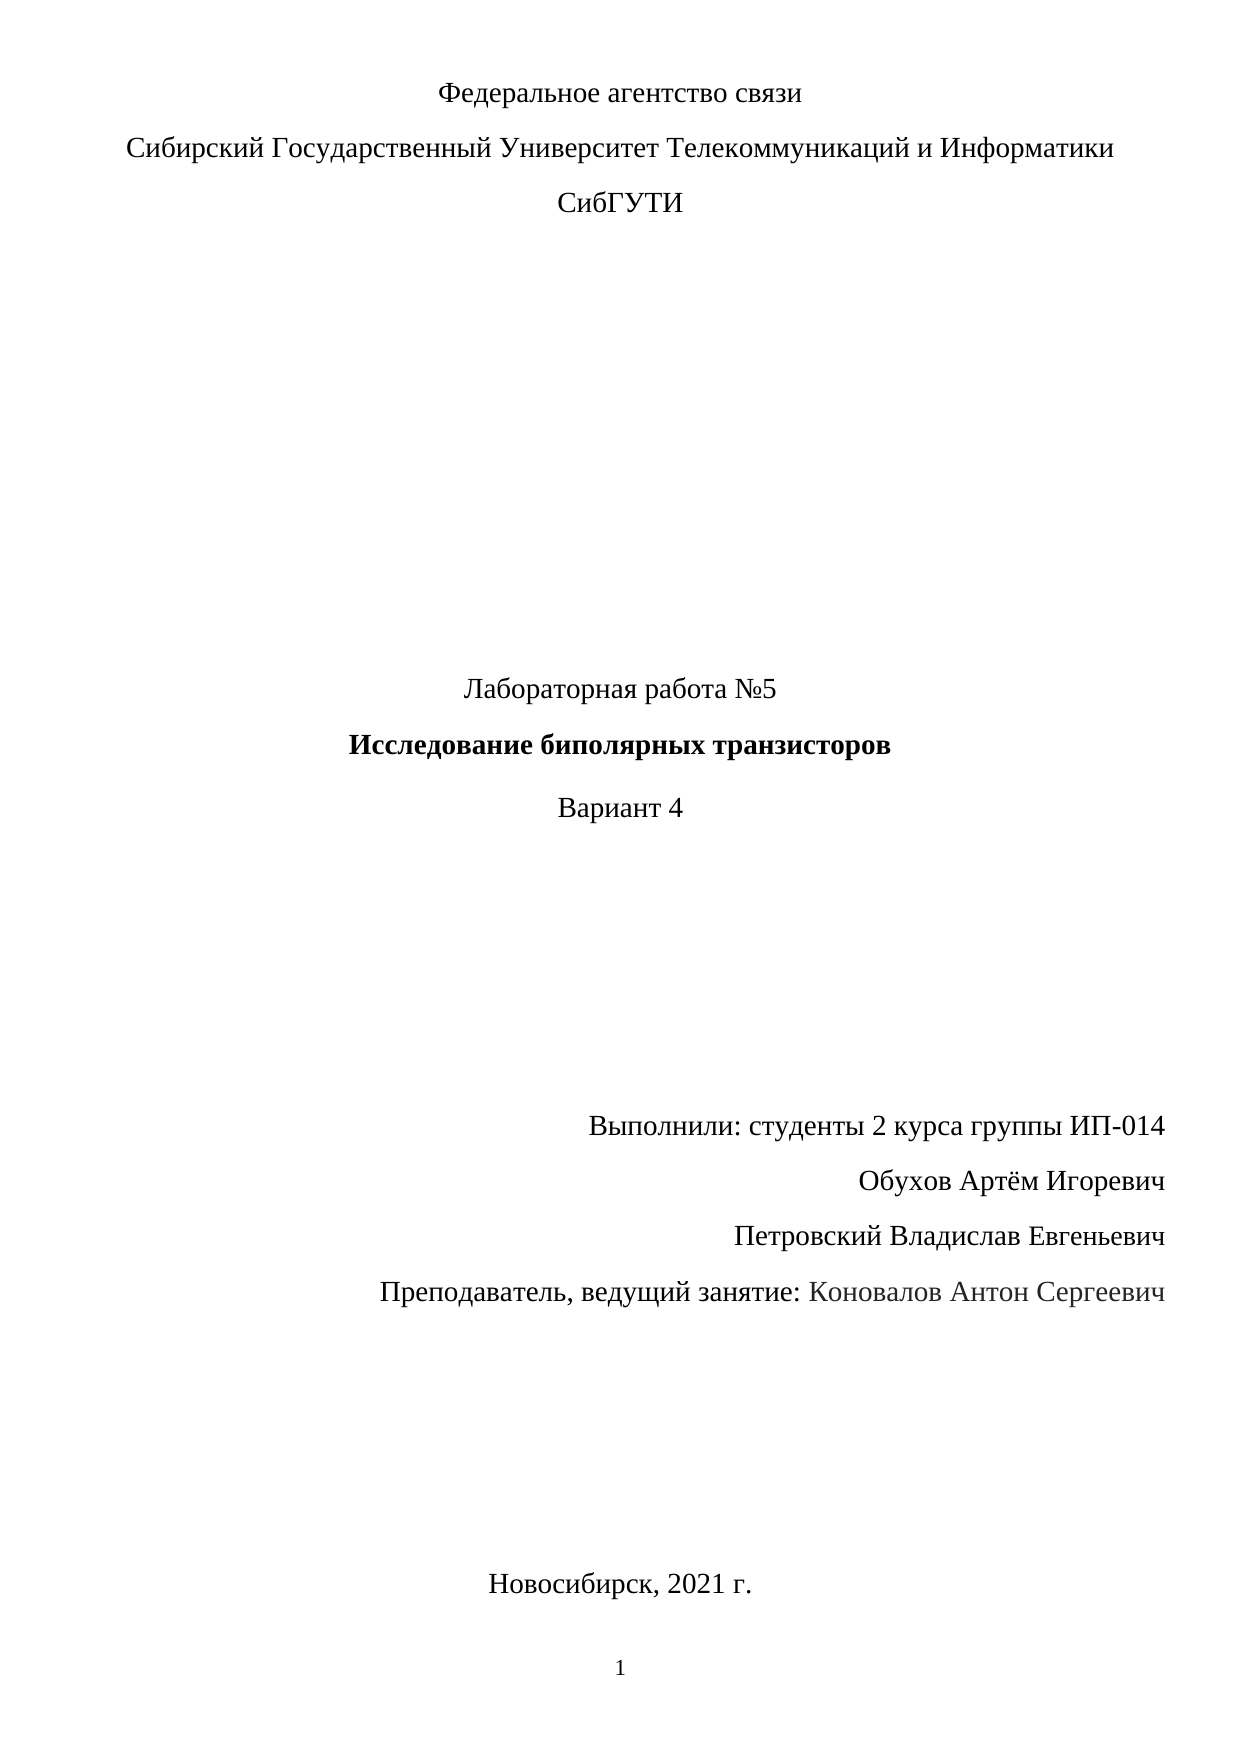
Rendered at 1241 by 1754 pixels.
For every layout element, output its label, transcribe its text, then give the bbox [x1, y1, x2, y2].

text Преподаватель, ведущий занятие: Коновалов Антон Сергеевич [75, 1274, 808, 1307]
text Вариант 4 [75, 790, 1165, 824]
text Федеральное агентство связи [75, 75, 1165, 108]
text Новосибирск, 2021 г. [75, 1566, 1165, 1600]
text Исследование биполярных транзисторов [75, 727, 1165, 760]
text Сибирский Государственный Университет Телекоммуникаций и Информатики [75, 130, 1165, 164]
text Петровский Владислав Евгеньевич [75, 1218, 1165, 1252]
text Выполнили: студенты 2 курса группы ИП-014 [75, 1108, 1165, 1142]
text Лабораторная работа №5 [75, 672, 1165, 705]
text СибГУТИ [75, 185, 1165, 219]
text Обухов Артём Игоревич [75, 1163, 1165, 1197]
